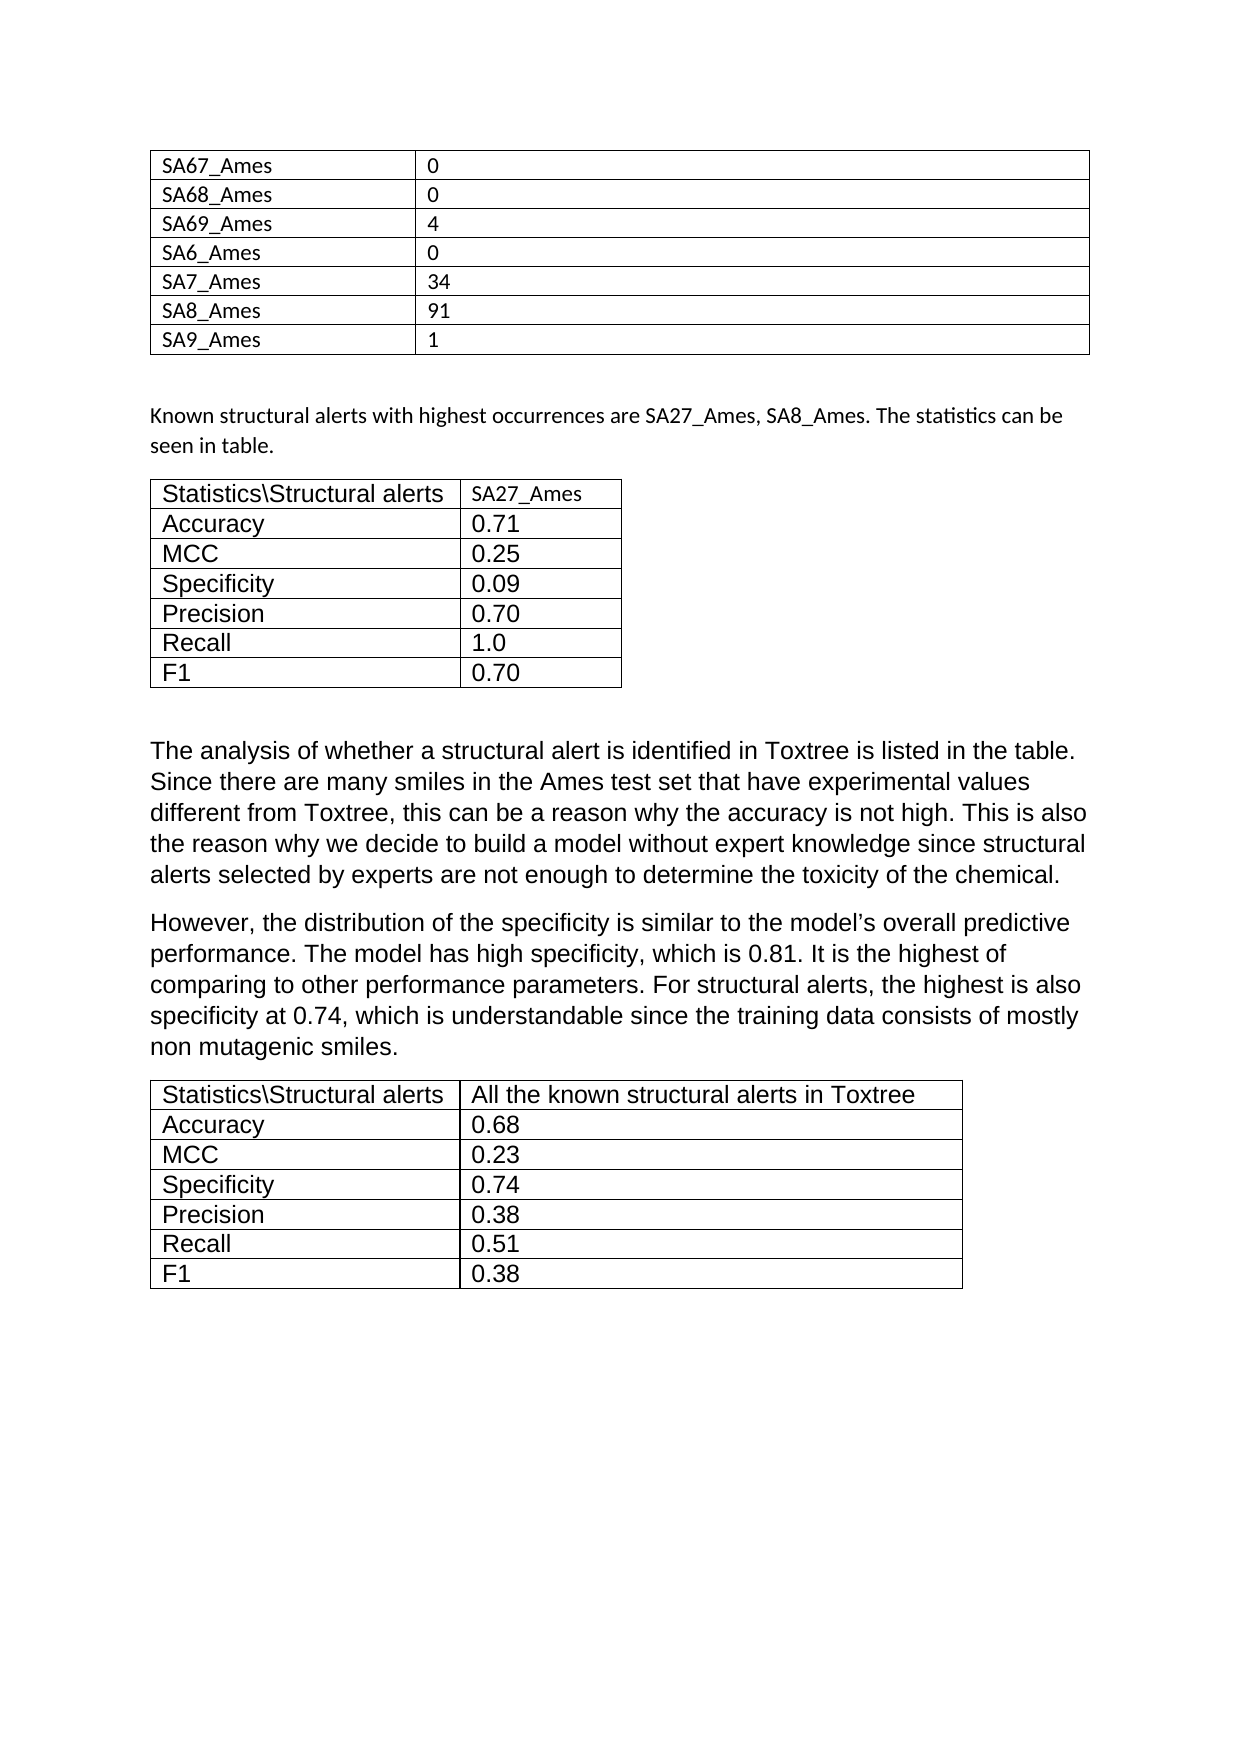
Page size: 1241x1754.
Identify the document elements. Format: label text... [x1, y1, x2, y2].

table_cell SA67_Ames [151, 151, 415, 179]
table_cell SA68_Ames [151, 180, 415, 208]
table_cell 0.68 [461, 1110, 962, 1139]
table_cell 0.51 [461, 1230, 962, 1258]
table_cell Precision [151, 599, 460, 627]
table_cell MCC [151, 1140, 459, 1169]
table_cell 0.71 [461, 509, 621, 538]
table_cell 1.0 [461, 629, 621, 657]
table_cell Accuracy [151, 1110, 459, 1139]
table_cell Specificity [151, 1170, 459, 1199]
table_cell 0 [416, 238, 1089, 266]
table_cell 1 [416, 325, 1089, 353]
table_header Statistics\Structural alerts [151, 480, 460, 508]
text However, the distribution of the specificity is similar to the model’s overall predictive performance. The model has high specificity, which is 0.81. It is the highest of comparing to other performance parameters. For structural alerts, the highest is also specificity at 0.74, which is understandable since the training data consists of mostly non mutagenic smiles. [150, 908, 1090, 1061]
table_cell 0.74 [461, 1170, 962, 1199]
table_cell 0.38 [461, 1259, 962, 1288]
table_cell Precision [151, 1200, 459, 1228]
table_cell Accuracy [151, 509, 460, 538]
text The analysis of whether a structural alert is identified in Toxtree is listed in the table. Since there are many smiles in the Ames test set that have experimental values different from Toxtree, this can be a reason why the accuracy is not high. This is also the reason why we decide to build a model without expert knowledge since structural alerts selected by experts are not enough to determine the toxicity of the chemical. [150, 736, 1090, 889]
table_cell SA7_Ames [151, 267, 415, 295]
table_cell 0.70 [461, 599, 621, 627]
table_cell Recall [151, 1230, 459, 1258]
table_cell 34 [416, 267, 1089, 295]
table_header Statistics\Structural alerts [151, 1081, 459, 1109]
table_cell Recall [151, 629, 460, 657]
table_cell 0.70 [461, 658, 621, 687]
table_cell 91 [416, 296, 1089, 324]
table_cell SA6_Ames [151, 238, 415, 266]
table_cell 4 [416, 209, 1089, 237]
table_cell 0 [416, 151, 1089, 179]
table_cell F1 [151, 658, 460, 687]
table_cell F1 [151, 1259, 459, 1288]
table_cell Specificity [151, 569, 460, 598]
table_cell SA9_Ames [151, 325, 415, 353]
table_cell SA8_Ames [151, 296, 415, 324]
table_cell 0.25 [461, 539, 621, 568]
table_cell 0.23 [461, 1140, 962, 1169]
table_cell 0.38 [461, 1200, 962, 1228]
text Known structural alerts with highest occurrences are SA27_Ames, SA8_Ames. The statistics can be seen in table. [150, 401, 1090, 459]
table_cell 0.09 [461, 569, 621, 598]
table_header SA27_Ames [461, 480, 621, 508]
table_cell SA69_Ames [151, 209, 415, 237]
table_header All the known structural alerts in Toxtree [461, 1081, 962, 1109]
table_cell MCC [151, 539, 460, 568]
table_cell 0 [416, 180, 1089, 208]
